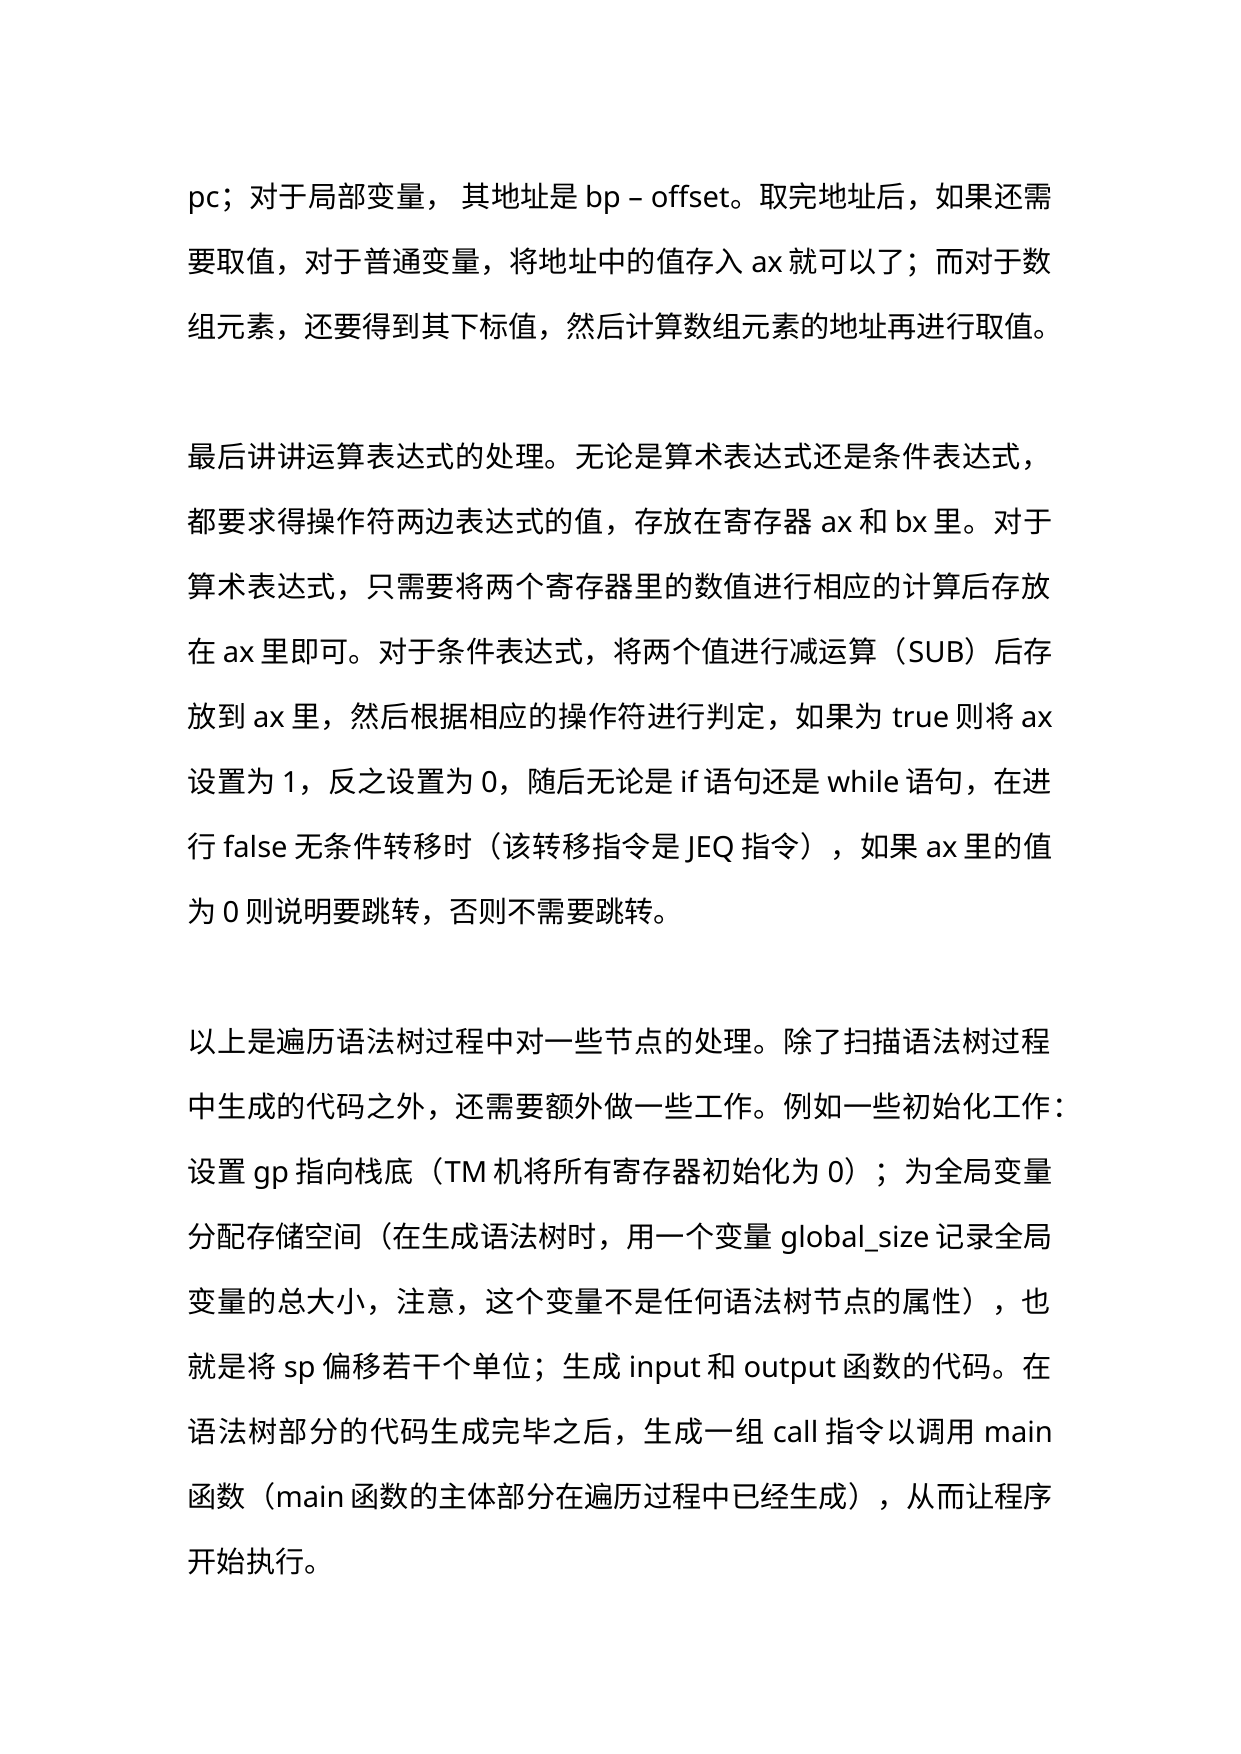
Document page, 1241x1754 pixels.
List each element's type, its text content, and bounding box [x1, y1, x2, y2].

text 以上是遍历语法树过程中对一些节点的处理。除了扫描语法树过程中生成的代码之外，还需要额外做一些工作。例如一些初始化工作：设置gp指向栈底（TM机将所有寄存器初始化为0）；为全局变量分配存储空间（在生成语法树时，用一个变量global_size记录全局变量的总大小，注意，这个变量不是任何语法树节点的属性），也就是将sp偏移若干个单位；生成input和output函数的代码。在语法树部分的代码生成完毕之后，生成一组call指令以调用main函数（main函数的主体部分在遍历过程中已经生成），从而让程序开始执行。 [187, 1007, 1053, 1592]
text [187, 162, 1053, 357]
text 最后讲讲运算表达式的处理。无论是算术表达式还是条件表达式，都要求得操作符两边表达式的值，存放在寄存器ax和bx里。对于算术表达式，只需要将两个寄存器里的数值进行相应的计算后存放在ax里即可。对于条件表达式，将两个值进行减运算（SUB）后存放到ax里，然后根据相应的操作符进行判定，如果为true则将ax设置为1，反之设置为0，随后无论是if语句还是while语句，在进行false无条件转移时（该转移指令是JEQ指令），如果ax里的值为0则说明要跳转，否则不需要跳转。 [187, 422, 1053, 942]
